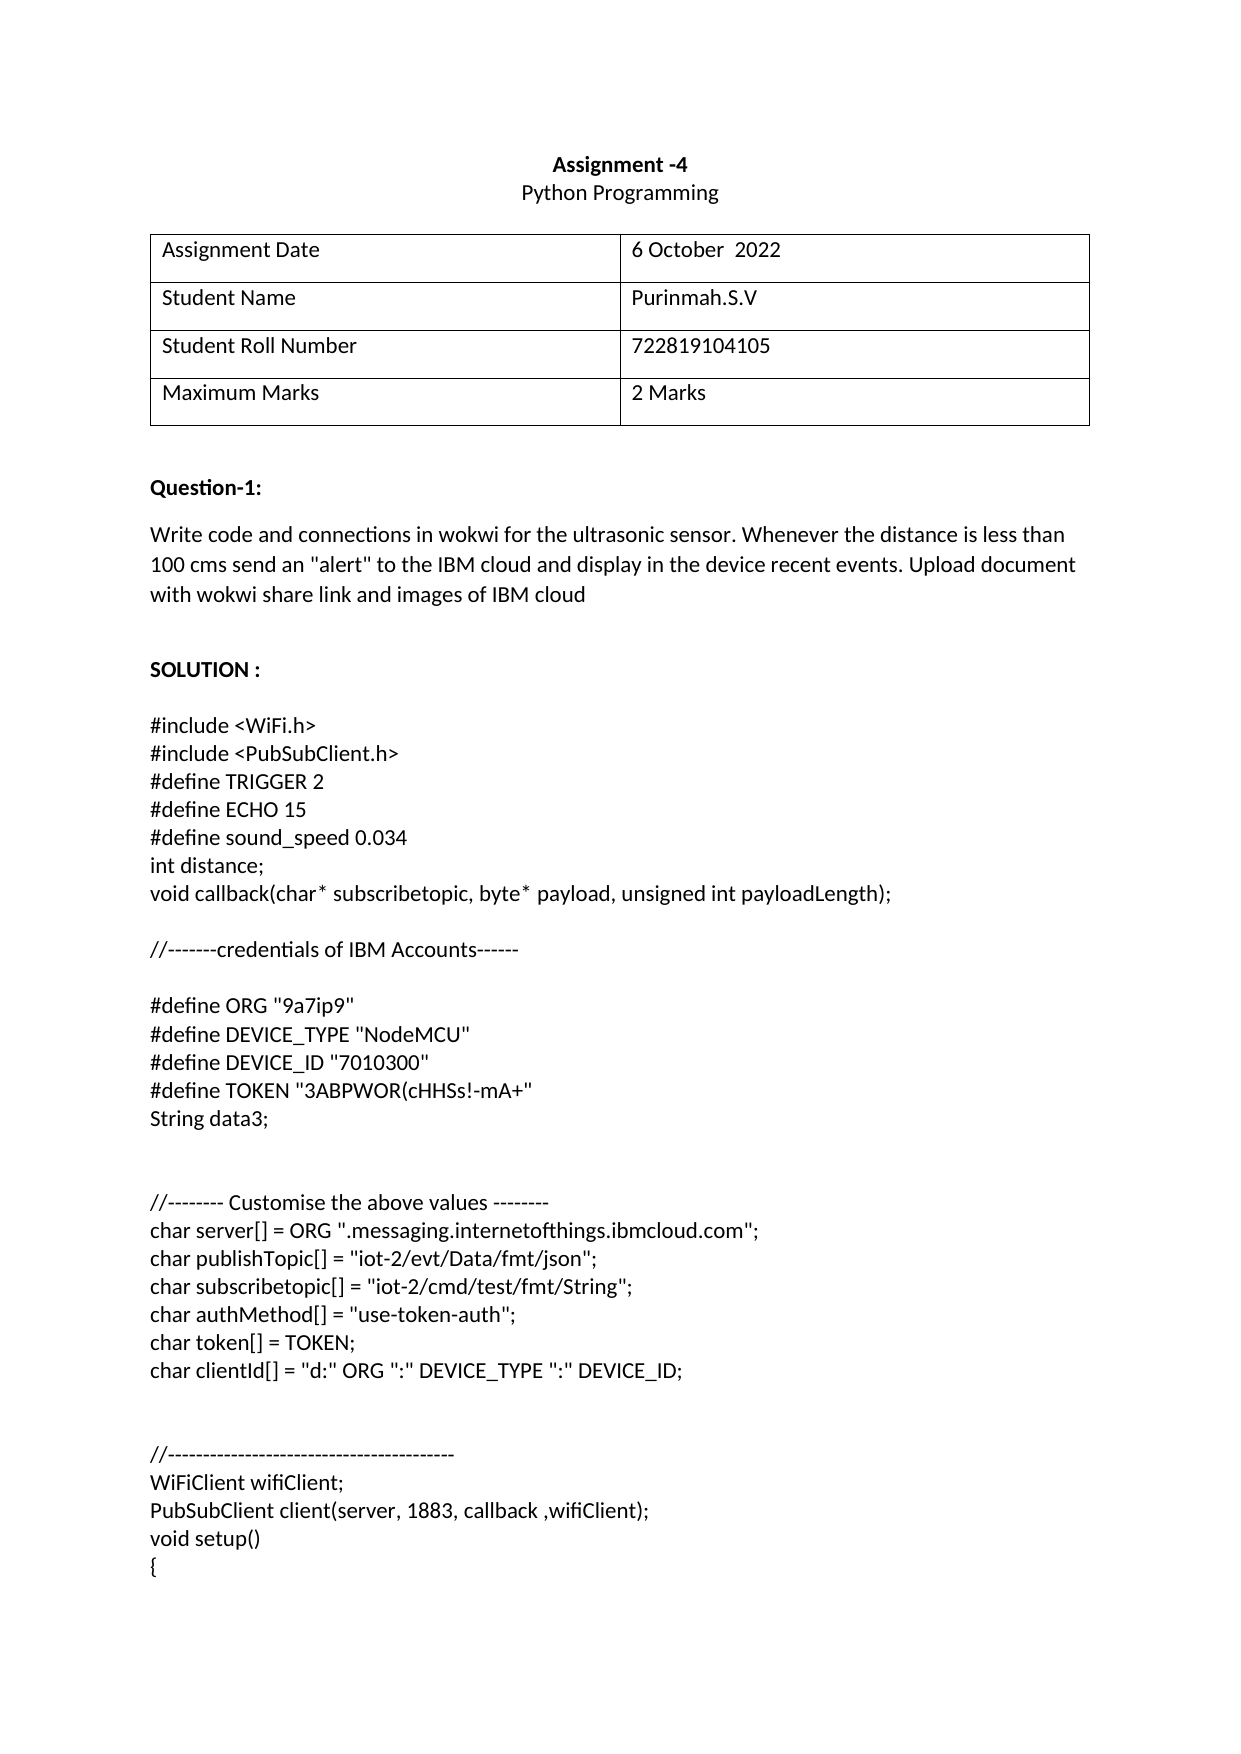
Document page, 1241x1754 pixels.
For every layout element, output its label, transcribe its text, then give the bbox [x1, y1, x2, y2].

table_cell 2 Marks [621, 379, 1089, 425]
text #define TRIGGER 2 [150, 767, 1090, 796]
text #define sound_speed 0.034 [150, 823, 1090, 852]
text String data3; [150, 1104, 1090, 1132]
text #include <PubSubClient.h> [150, 739, 1090, 767]
text #define DEVICE_ID "7010300" [150, 1048, 1090, 1076]
text { [150, 1552, 1090, 1580]
text WiFiClient wifiClient; [150, 1468, 1090, 1496]
text char clientId[] = "d:" ORG ":" DEVICE_TYPE ":" DEVICE_ID; [150, 1356, 1090, 1384]
table_cell 722819104105 [621, 331, 1089, 377]
text #define TOKEN "3ABPWOR(cHHSs!-mA+" [150, 1076, 1090, 1104]
text PubSubClient client(server, 1883, callback ,wifiClient); [150, 1496, 1090, 1524]
text #include <WiFi.h> [150, 711, 1090, 739]
table_cell Maximum Marks [151, 379, 620, 425]
text //----------------------------------------- [150, 1440, 1090, 1468]
text Assignment -4 [150, 150, 1090, 178]
table_cell Purinmah.S.V [621, 283, 1089, 330]
text //-------- Customise the above values -------- [150, 1188, 1090, 1216]
text char publishTopic[] = "iot-2/evt/Data/fmt/json"; [150, 1244, 1090, 1272]
text Question-1: [150, 473, 1090, 501]
text char authMethod[] = "use-token-auth"; [150, 1300, 1090, 1328]
text #define ORG "9a7ip9" [150, 992, 1090, 1020]
text char token[] = TOKEN; [150, 1328, 1090, 1356]
text //-------credentials of IBM Accounts------ [150, 936, 1090, 964]
text void callback(char* subscribetopic, byte* payload, unsigned int payloadLength); [150, 879, 1090, 908]
text #define DEVICE_TYPE "NodeMCU" [150, 1020, 1090, 1048]
table_cell Student Name [151, 283, 620, 330]
text void setup() [150, 1524, 1090, 1552]
text Python Programming [150, 178, 1090, 206]
text Write code and connections in wokwi for the ultrasonic sensor. Whenever the distance is less than 100 cms send an "alert" to the IBM cloud and display in the device recent events. Upload document with wokwi share link and images of IBM cloud [150, 520, 1090, 608]
text char subscribetopic[] = "iot-2/cmd/test/fmt/String"; [150, 1272, 1090, 1300]
text #define ECHO 15 [150, 796, 1090, 823]
table_header 6 October 2022 [621, 235, 1089, 282]
table_cell Student Roll Number [151, 331, 620, 377]
text SOLUTION : [150, 655, 1090, 683]
table_header Assignment Date [151, 235, 620, 282]
text char server[] = ORG ".messaging.internetofthings.ibmcloud.com"; [150, 1216, 1090, 1244]
text int distance; [150, 852, 1090, 879]
